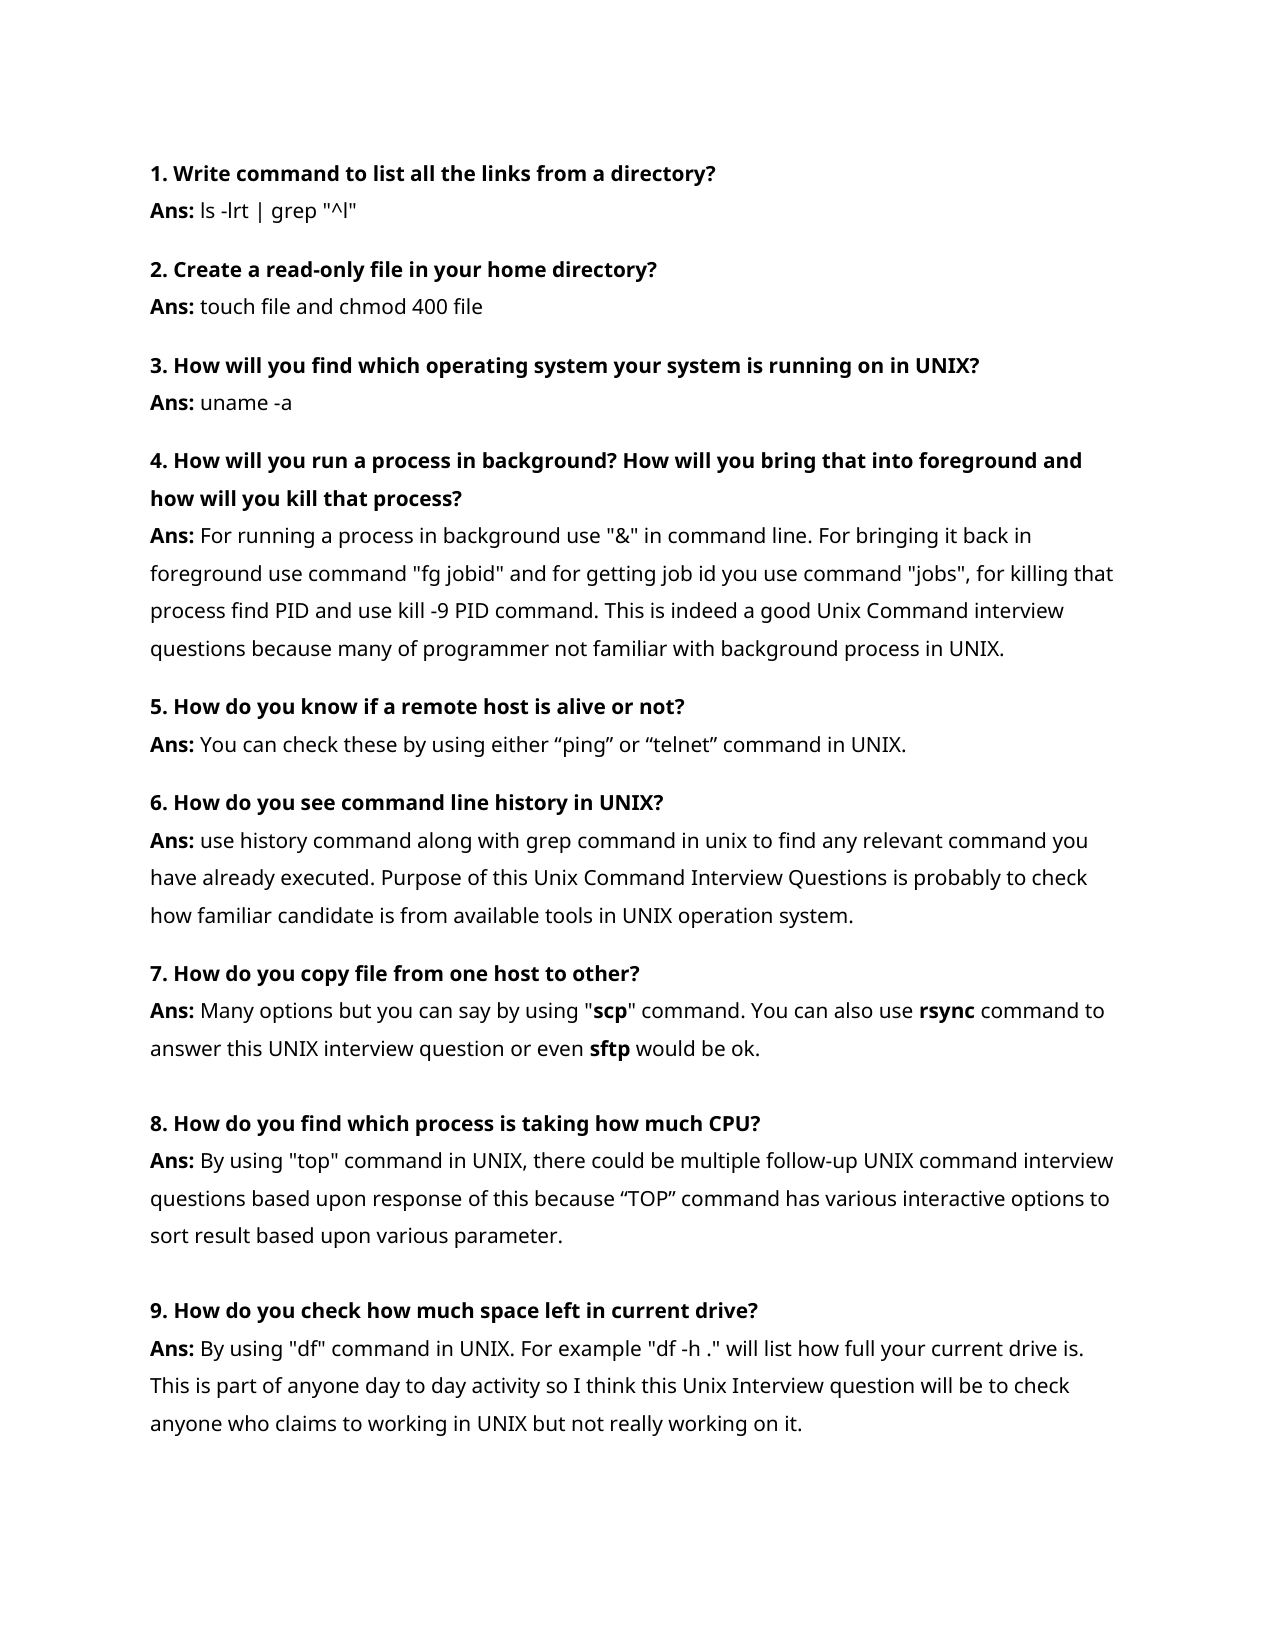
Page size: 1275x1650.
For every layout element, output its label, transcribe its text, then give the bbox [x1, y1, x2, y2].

text Ans: uname -a [150, 379, 1125, 417]
text 9. How do you check how much space left in current drive? [150, 1287, 1125, 1325]
text Ans: ls -lrt | grep "^l" [150, 187, 1125, 225]
text 8. How do you find which process is taking how much CPU? [150, 1100, 1125, 1137]
text Ans: Many options but you can say by using "scp" command. You can also use rsync command to answer this UNIX interview question or even sftp would be ok. [150, 987, 1125, 1062]
text 7. How do you copy file from one host to other? [150, 950, 1125, 987]
text 4. How will you run a process in background? How will you bring that into foreground and how will you kill that process? [150, 437, 1125, 512]
text 1. Write command to list all the links from a directory? [150, 150, 1125, 187]
text 2. Create a read-only file in your home directory? [150, 246, 1125, 283]
text Ans: By using "df" command in UNIX. For example "df -h ." will list how full your current drive is. This is part of anyone day to day activity so I think this Unix Interview question will be to check anyone who claims to working in UNIX but not really working on it. [150, 1325, 1125, 1437]
text Ans: You can check these by using either “ping” or “telnet” command in UNIX. [150, 721, 1125, 758]
text Ans: touch file and chmod 400 file [150, 283, 1125, 321]
text Ans: For running a process in background use "&" in command line. For bringing it back in foreground use command "fg jobid" and for getting job id you use command "jobs", for killing that process find PID and use kill -9 PID command. This is indeed a good Unix Command interview questions because many of programmer not familiar with background process in UNIX. [150, 512, 1125, 662]
text 6. How do you see command line history in UNIX? [150, 779, 1125, 817]
text 5. How do you know if a remote host is alive or not? [150, 683, 1125, 721]
text Ans: use history command along with grep command in unix to find any relevant command you have already executed. Purpose of this Unix Command Interview Questions is probably to check how familiar candidate is from available tools in UNIX operation system. [150, 817, 1125, 929]
text 3. How will you find which operating system your system is running on in UNIX? [150, 342, 1125, 379]
text Ans: By using "top" command in UNIX, there could be multiple follow-up UNIX command interview questions based upon response of this because “TOP” command has various interactive options to sort result based upon various parameter. [150, 1137, 1125, 1250]
